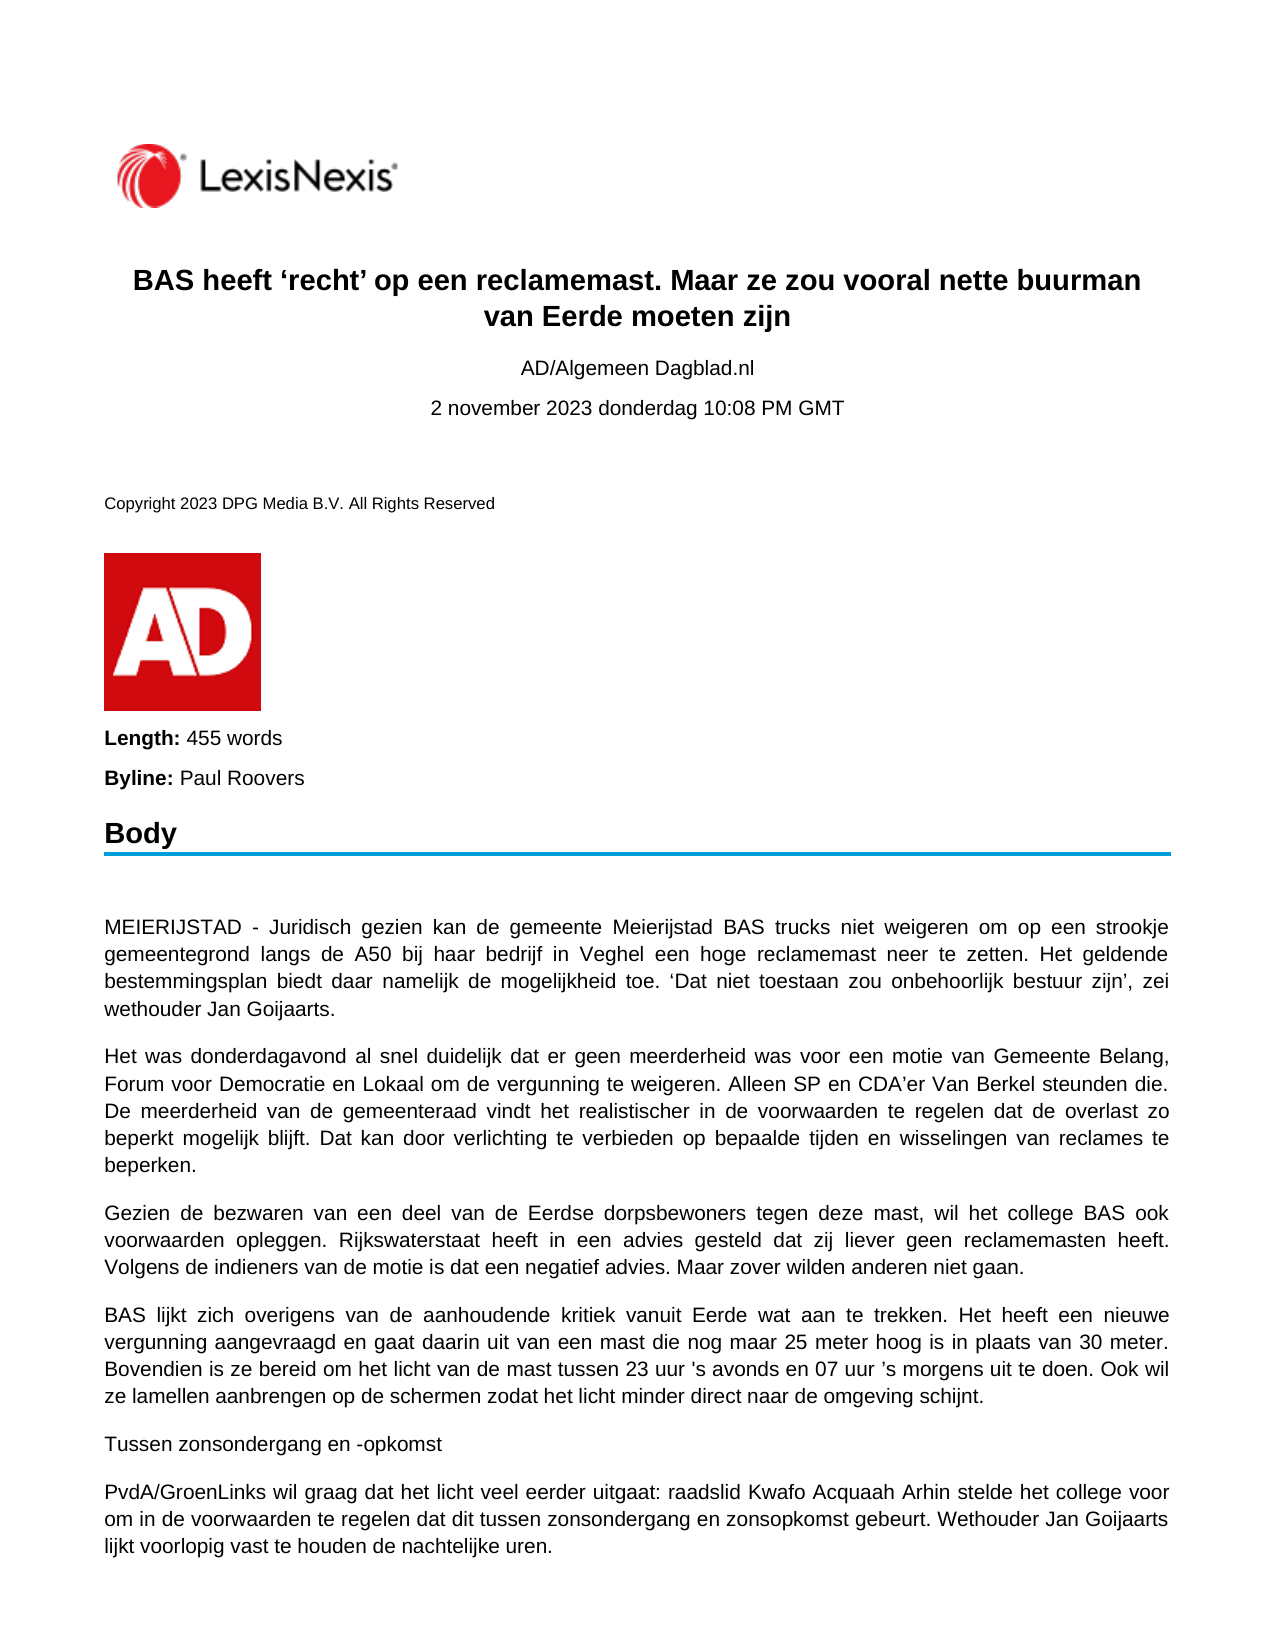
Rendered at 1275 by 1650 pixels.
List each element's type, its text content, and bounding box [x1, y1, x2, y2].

subtitle BAS heeft ‘recht’ op een reclamemast. Maar ze zou vooral nette buurman van Eerde moeten zijn [104, 261, 1171, 332]
text Tussen zonsondergang en -opkomst [104, 1429, 1171, 1456]
text BAS lijkt zich overigens van de aanhoudende kritiek vanuit Eerde wat aan te trekken. Het heeft een nieuwe vergunning aangevraagd en gaat daarin uit van een mast die nog maar 25 meter hoog is in plaats van 30 meter. Bovendien is ze bereid om het licht van de mast tussen 23 uur 's avonds en 07 uur ’s morgens uit te doen. Ook wil ze lamellen aanbrengen op de schermen zodat het licht minder direct naar de omgeving schijnt. [104, 1299, 1171, 1408]
text Copyright 2023 DPG Media B.V. All Rights Reserved [104, 461, 1171, 513]
text Het was donderdagavond al snel duidelijk dat er geen meerderheid was voor een motie van Gemeente Belang, Forum voor Democratie en Lokaal om de vergunning te weigeren. Alleen SP en CDA’er Van Berkel steunden die. De meerderheid van de gemeenteraad vindt het realistischer in de voorwaarden te regelen dat de overlast zo beperkt mogelijk blijft. Dat kan door verlichting te verbieden op bepaalde tijden en wisselingen van reclames te beperken. [104, 1041, 1171, 1177]
text AD/Algemeen Dagblad.nl [104, 353, 1171, 380]
text Length: 455 words [104, 723, 1171, 750]
text Gezien de bezwaren van een deel van de Eerdse dorpsbewoners tegen deze mast, wil het college BAS ook voorwaarden opleggen. Rijkswaterstaat heeft in een advies gesteld dat zij liever geen reclamemasten heeft. Volgens de indieners van de motie is dat een negatief advies. Maar zover wilden anderen niet gaan. [104, 1197, 1171, 1279]
text MEIERIJSTAD - Juridisch gezien kan de gemeente Meierijstad BAS trucks niet weigeren om op een strookje gemeentegrond langs de A50 bij haar bedrijf in Veghel een hoge reclamemast neer te zetten. Het geldende bestemmingsplan biedt daar namelijk de mogelijkheid toe. ‘Dat niet toestaan zou onbehoorlijk bestuur zijn’, zei wethouder Jan Goijaarts. [104, 912, 1171, 1020]
text 2 november 2023 donderdag 10:08 PM GMT [104, 393, 1171, 420]
text Body [104, 814, 1171, 850]
picture [104, 553, 261, 711]
text Byline: Paul Roovers [104, 762, 1171, 789]
picture [104, 144, 412, 208]
text PvdA/GroenLinks wil graag dat het licht veel eerder uitgaat: raadslid Kwafo Acquaah Arhin stelde het college voor om in de voorwaarden te regelen dat dit tussen zonsondergang en zonsopkomst gebeurt. Wethouder Jan Goijaarts lijkt voorlopig vast te houden de nachtelijke uren. [104, 1477, 1171, 1558]
